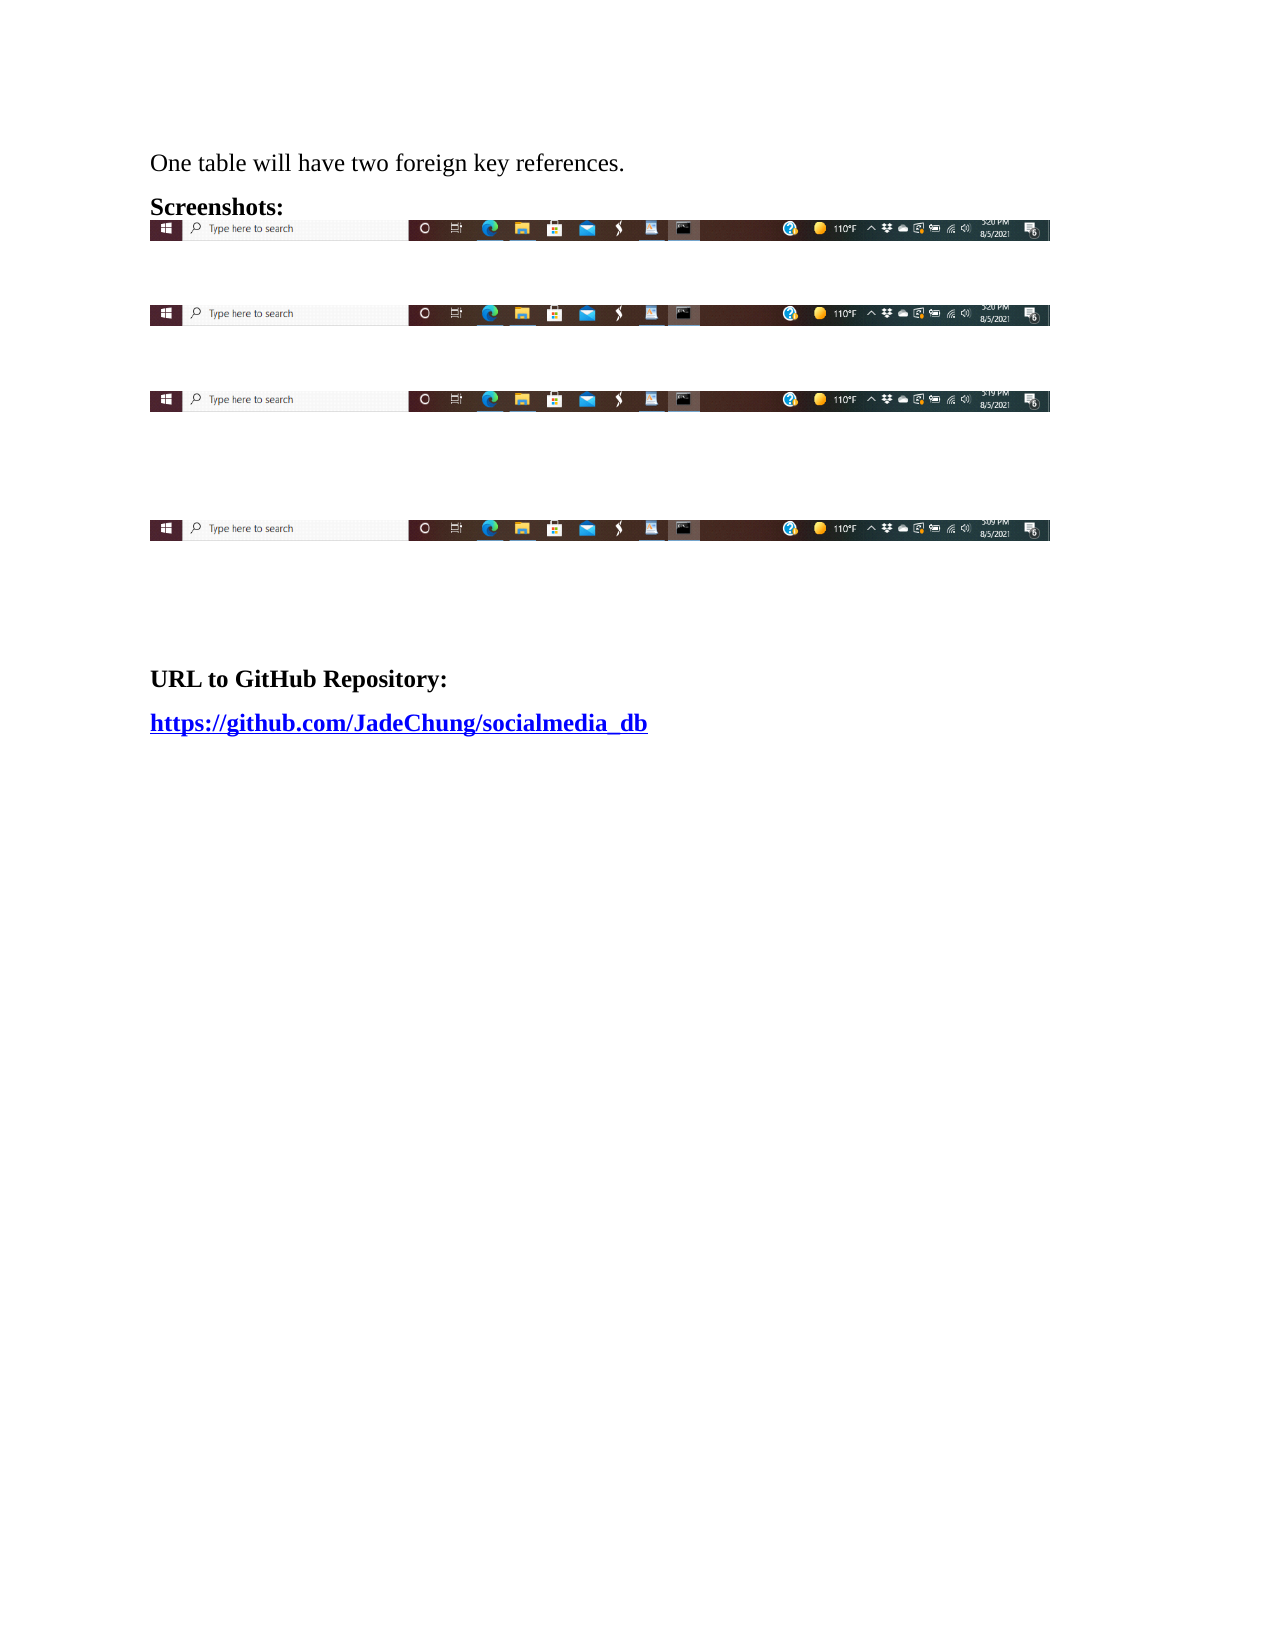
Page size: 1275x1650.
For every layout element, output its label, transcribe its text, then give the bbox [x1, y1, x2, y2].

text One table will have two foreign key references. [150, 150, 1125, 177]
text URL to GitHub Repository: [150, 666, 1125, 693]
text Screenshots: [150, 194, 1125, 221]
text https://github.com/JadeChung/socialmedia_db [150, 709, 1125, 736]
